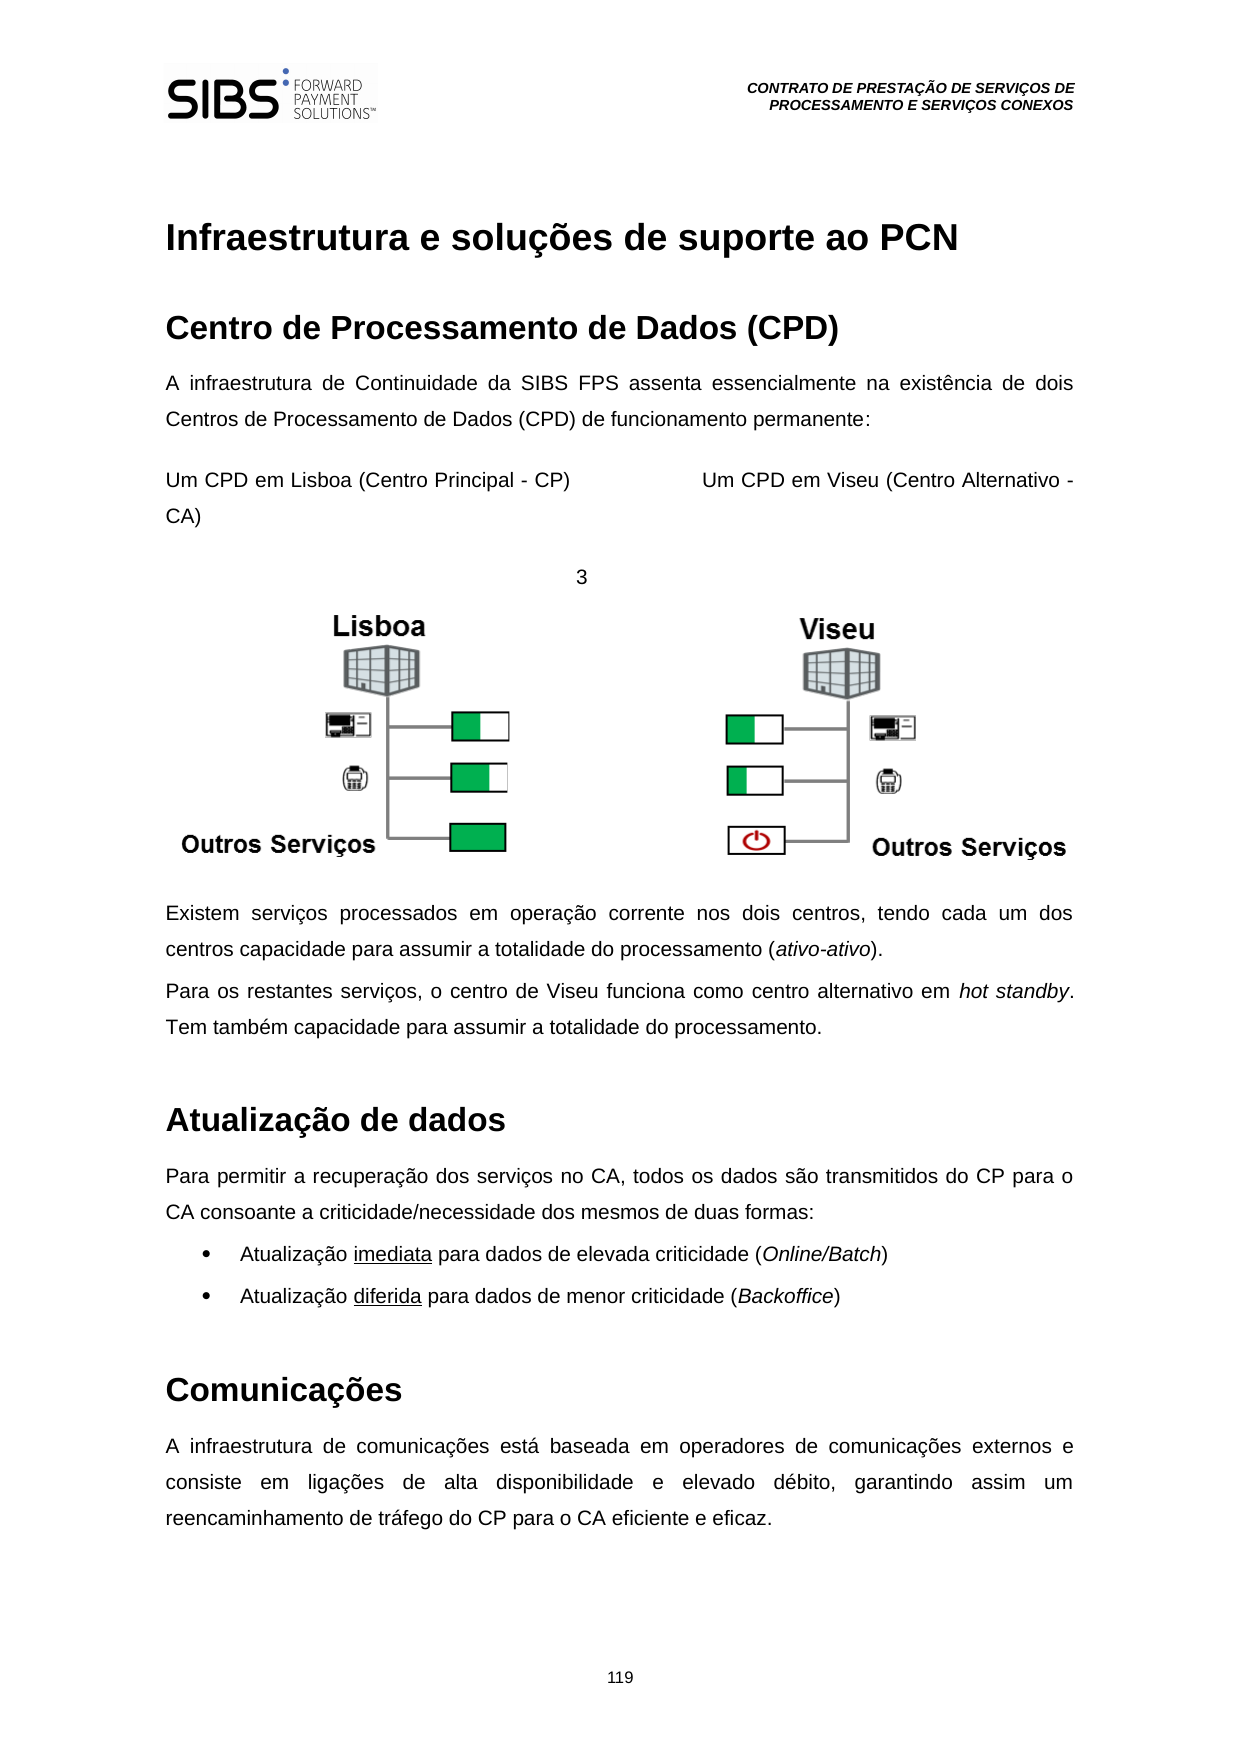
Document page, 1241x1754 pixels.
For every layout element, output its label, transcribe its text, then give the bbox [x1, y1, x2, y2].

list Atualização de dados [165, 1100, 1075, 1139]
text Para os restantes serviços, o centro de Viseu funciona como centro alternativo em hot standby. Tem também capacidade para assumir a totalidade do processamento. [165, 978, 1075, 1038]
list Comunicações [165, 1370, 1075, 1409]
picture [165, 601, 1082, 876]
text Para permitir a recuperação dos serviços no CA, todos os dados são transmitidos do CP para o CA consoante a criticidade/necessidade dos mesmos de duas formas: [165, 1164, 1075, 1224]
text A infraestrutura de Continuidade da SIBS FPS assenta essencialmente na existência de dois Centros de Processamento de Dados (CPD) de funcionamento permanente: [165, 371, 1075, 431]
text A infraestrutura de comunicações está baseada em operadores de comunicações externos e consiste em ligações de alta disponibilidade e elevado débito, garantindo assim um reencaminhamento de tráfego do CP para o CA eficiente e eficaz. [165, 1434, 1075, 1529]
text Infraestrutura e soluções de suporte ao PCN [165, 215, 1075, 258]
list Atualização diferida para dados de menor criticidade (Backoffice) [203, 1284, 1075, 1308]
list Atualização imediata para dados de elevada criticidade (Online/Batch) [203, 1242, 1075, 1266]
text Um CPD em Lisboa (Centro Principal - CP) Um CPD em Viseu (Centro Alternativo - CA) [165, 468, 1075, 528]
text Existem serviços processados em operação corrente nos dois centros, tendo cada um dos centros capacidade para assumir a totalidade do processamento (ativo-ativo). [165, 900, 1075, 960]
list Centro de Processamento de Dados (CPD) [165, 308, 1075, 346]
